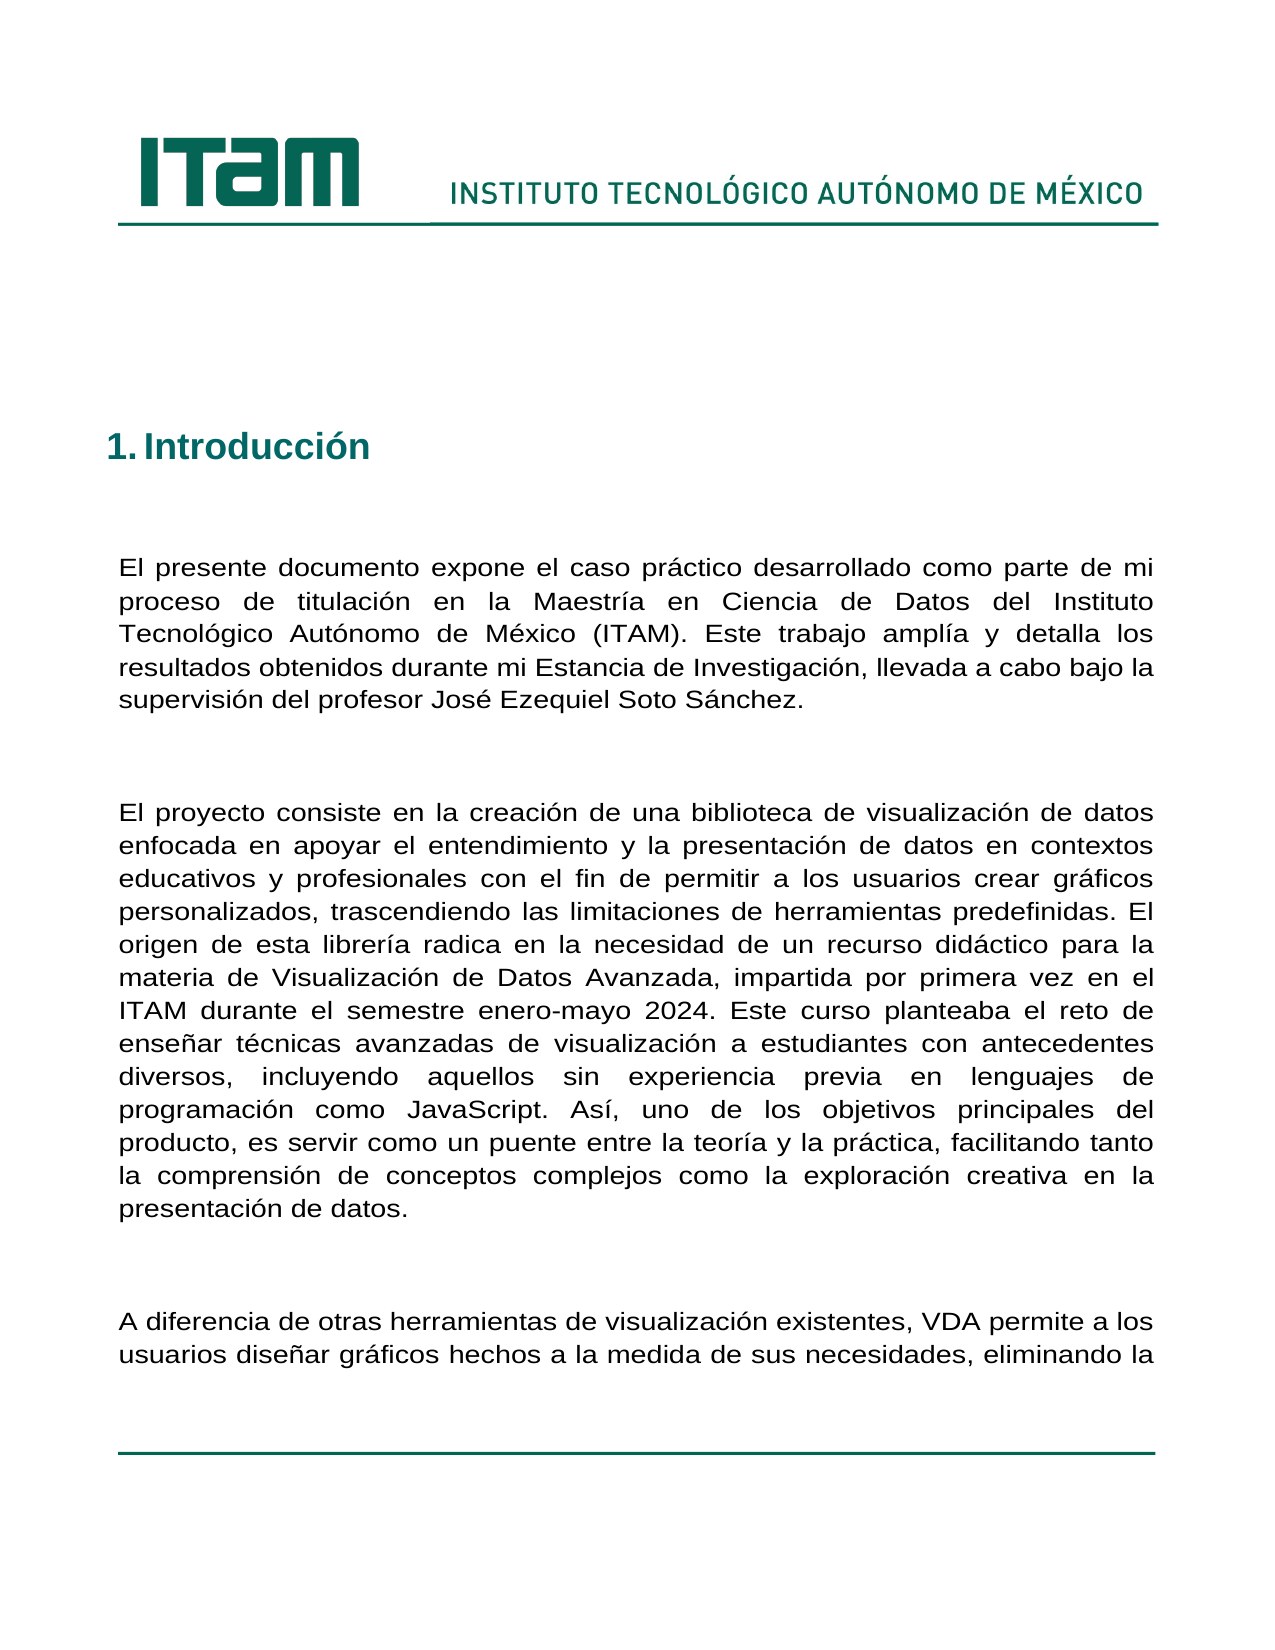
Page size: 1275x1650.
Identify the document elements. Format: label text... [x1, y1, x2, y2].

text El presente documento expone el caso práctico desarrollado como parte de mi proceso de titulación en la Maestría en Ciencia de Datos del Instituto Tecnológico Autónomo de México (ITAM). Este trabajo amplía y detalla los resultados obtenidos durante mi Estancia de Investigación, llevada a cabo bajo la supervisión del profesor José Ezequiel Soto Sánchez. [118, 553, 1156, 714]
picture [450, 172, 1143, 205]
picture [118, 118, 381, 222]
text El proyecto consiste en la creación de una biblioteca de visualización de datos enfocada en apoyar el entendimiento y la presentación de datos en contextos educativos y profesionales con el fin de permitir a los usuarios crear gráficos personalizados, trascendiendo las limitaciones de herramientas predefinidas. El origen de esta librería radica en la necesidad de un recurso didáctico para la materia de Visualización de Datos Avanzada, impartida por primera vez en el ITAM durante el semestre enero-mayo 2024. Este curso planteaba el reto de enseñar técnicas avanzadas de visualización a estudiantes con antecedentes diversos, incluyendo aquellos sin experiencia previa en lenguajes de programación como JavaScript. Así, uno de los objetivos principales del producto, es servir como un puente entre la teoría y la práctica, facilitando tanto la comprensión de conceptos complejos como la exploración creativa en la presentación de datos. [118, 798, 1156, 1223]
subtitle Introducción [106, 424, 1169, 468]
